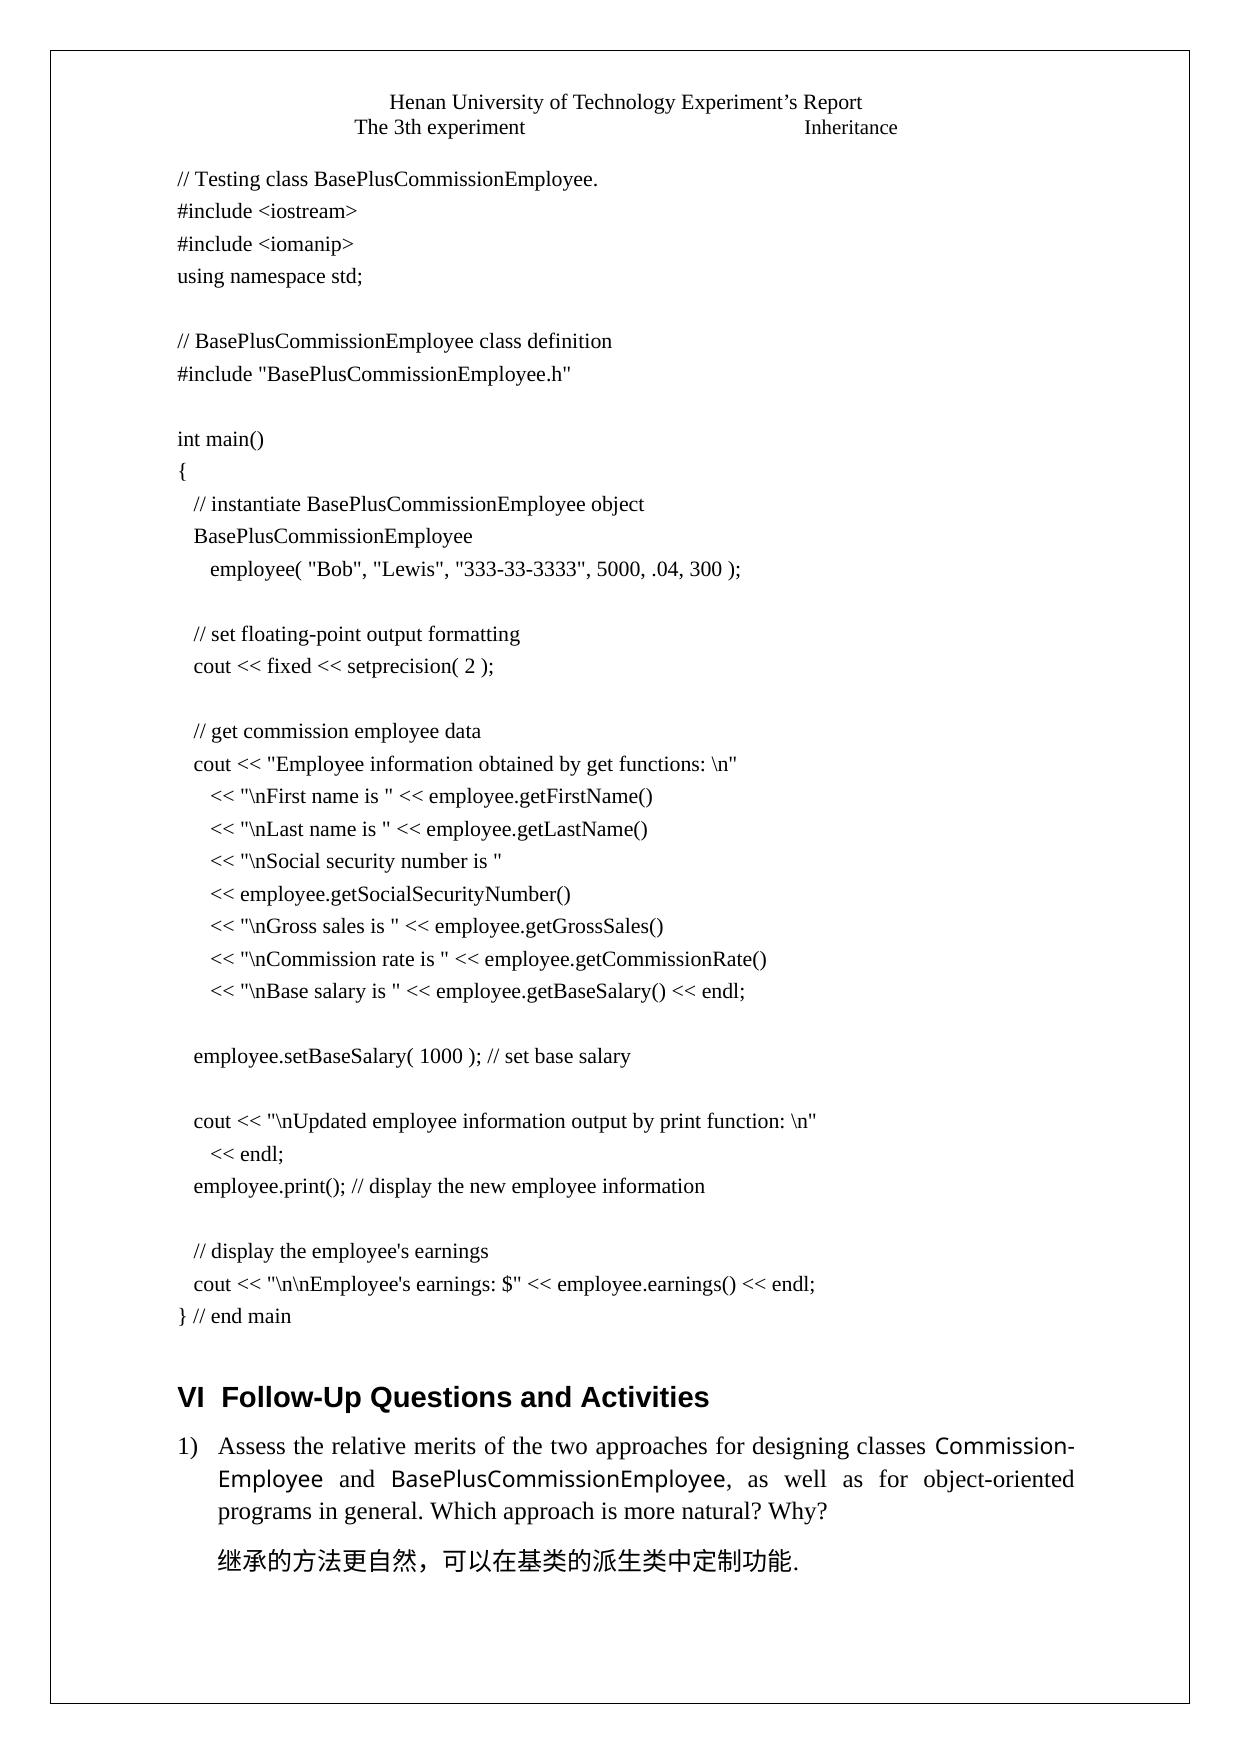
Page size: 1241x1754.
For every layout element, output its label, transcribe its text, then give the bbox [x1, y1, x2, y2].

text 继承的方法更自然，可以在基类的派生类中定制功能. [218, 1527, 1075, 1592]
text #include <iostream> [177, 194, 1075, 227]
text // instantiate BasePlusCommissionEmployee object [177, 487, 1075, 519]
list Assess the relative merits of the two approaches for designing classes Commission-Employee and BasePlusCommissionEmployee, as well as for object-oriented programs in general. Which approach is more natural? Why? [177, 1429, 1075, 1527]
text VI Follow-Up Questions and Activities [177, 1364, 1075, 1429]
text cout << fixed << setprecision( 2 ); [177, 649, 1075, 682]
text << "\nFirst name is " << employee.getFirstName() [177, 779, 1075, 812]
text // set floating-point output formatting [177, 617, 1075, 649]
text << "\nSocial security number is " [177, 844, 1075, 877]
text // BasePlusCommissionEmployee class definition [177, 324, 1075, 357]
text << "\nCommission rate is " << employee.getCommissionRate() [177, 942, 1075, 974]
text { [177, 454, 1075, 487]
text BasePlusCommissionEmployee [177, 519, 1075, 552]
text using namespace std; [177, 259, 1075, 292]
text // Testing class BasePlusCommissionEmployee. [177, 162, 1075, 194]
text #include <iomanip> [177, 227, 1075, 259]
text cout << "Employee information obtained by get functions: \n" [177, 747, 1075, 779]
text // get commission employee data [177, 714, 1075, 747]
text << "\nLast name is " << employee.getLastName() [177, 812, 1075, 844]
text cout << "\nUpdated employee information output by print function: \n" [177, 1104, 1075, 1137]
text int main() [177, 422, 1075, 454]
text << "\nBase salary is " << employee.getBaseSalary() << endl; [177, 974, 1075, 1007]
text } // end main [177, 1299, 1075, 1332]
text // display the employee's earnings [177, 1234, 1075, 1267]
text << endl; [177, 1137, 1075, 1169]
text #include "BasePlusCommissionEmployee.h" [177, 357, 1075, 389]
text employee.setBaseSalary( 1000 ); // set base salary [177, 1039, 1075, 1072]
text employee.print(); // display the new employee information [177, 1169, 1075, 1202]
text << employee.getSocialSecurityNumber() [177, 877, 1075, 909]
text cout << "\n\nEmployee's earnings: $" << employee.earnings() << endl; [177, 1267, 1075, 1299]
text employee( "Bob", "Lewis", "333-33-3333", 5000, .04, 300 ); [177, 552, 1075, 584]
text << "\nGross sales is " << employee.getGrossSales() [177, 909, 1075, 942]
